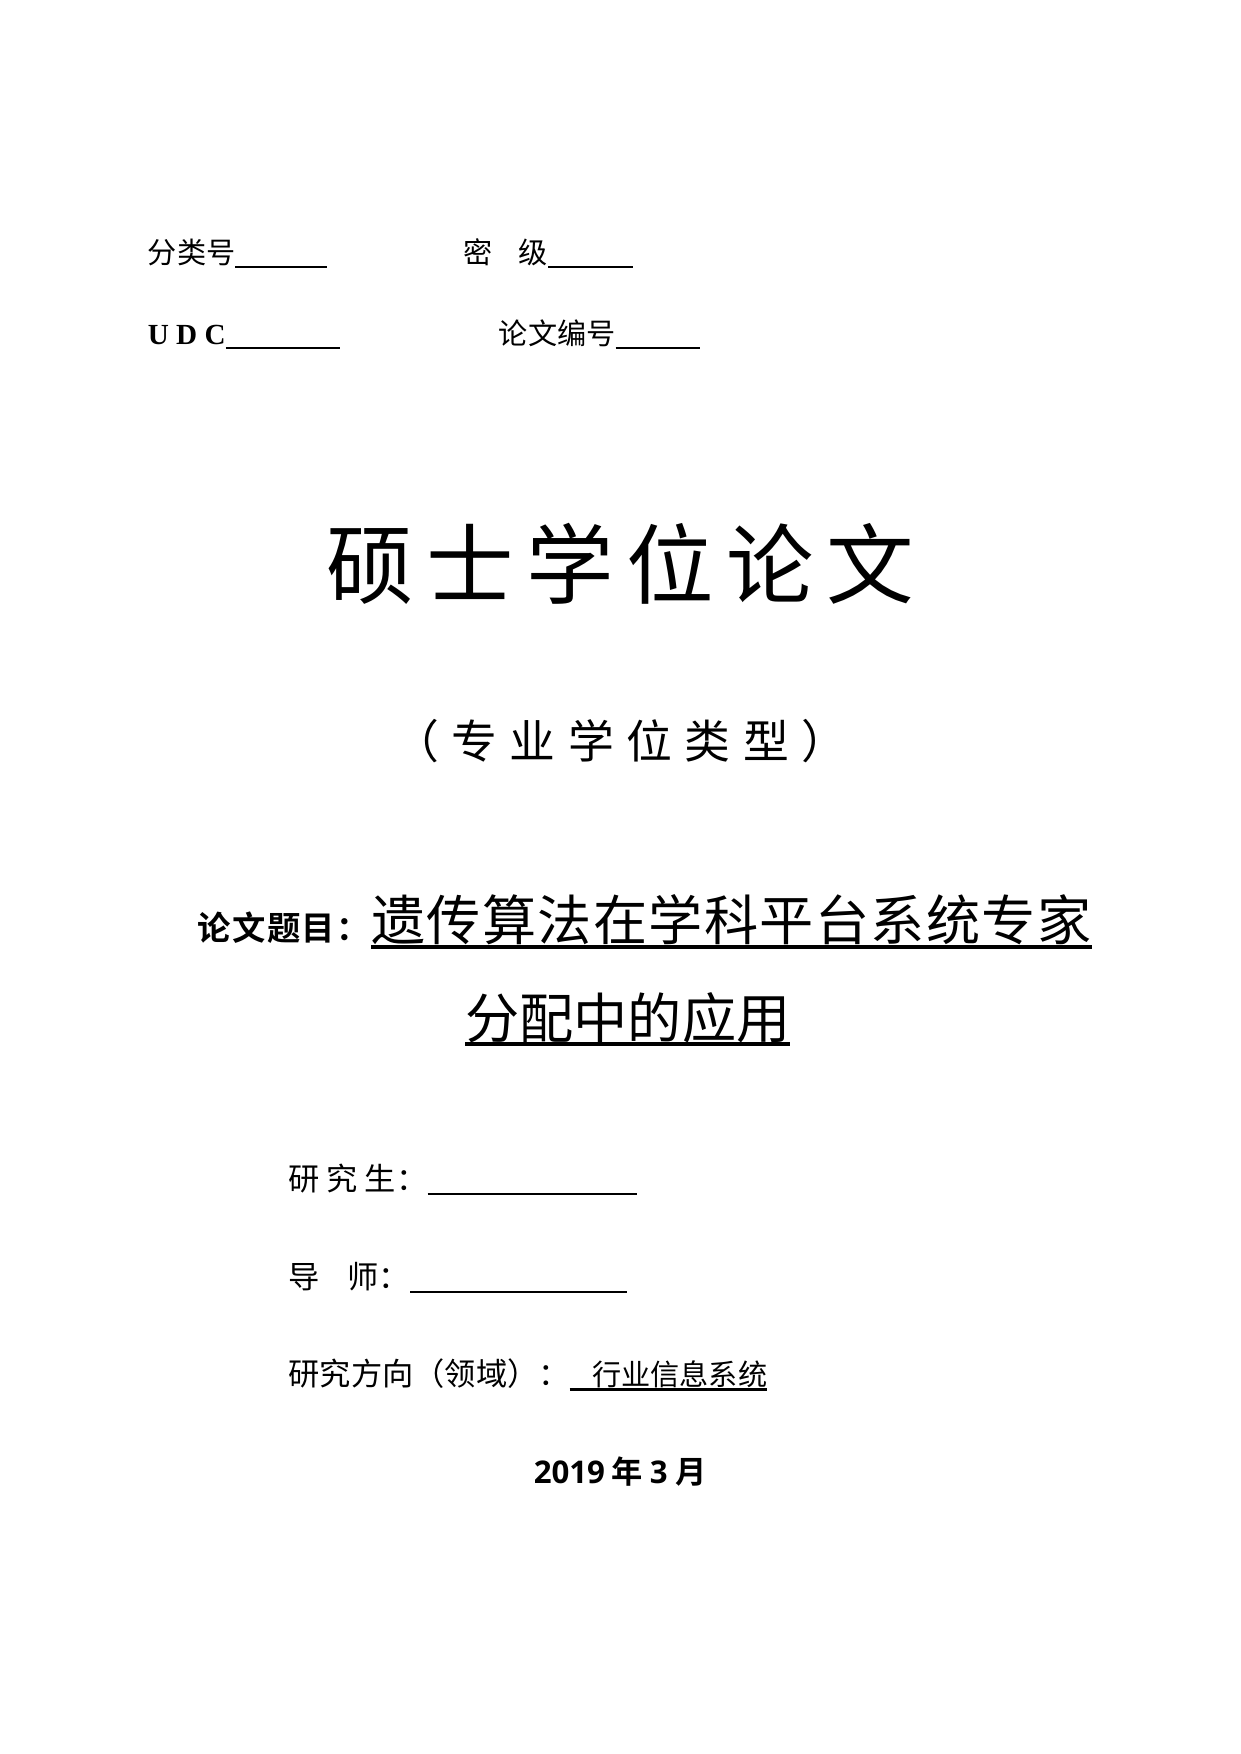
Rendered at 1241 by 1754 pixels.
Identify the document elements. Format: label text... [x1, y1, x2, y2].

text 研 究 生： [148, 1144, 891, 1209]
text U D C 论文编号 [148, 299, 1092, 364]
text 2019年 3 月 [148, 1437, 1092, 1502]
text 导 师： [148, 1242, 891, 1307]
text 论文题目：遗传算法在学科平台系统专家分配中的应用 [197, 868, 1092, 1063]
text （专业学位类型） [148, 689, 1092, 787]
text 分类号 密 级 [148, 218, 1092, 283]
text 硕士学位论文 [148, 494, 1092, 624]
text 研究方向（领域）： 行业信息系统 [148, 1339, 891, 1404]
